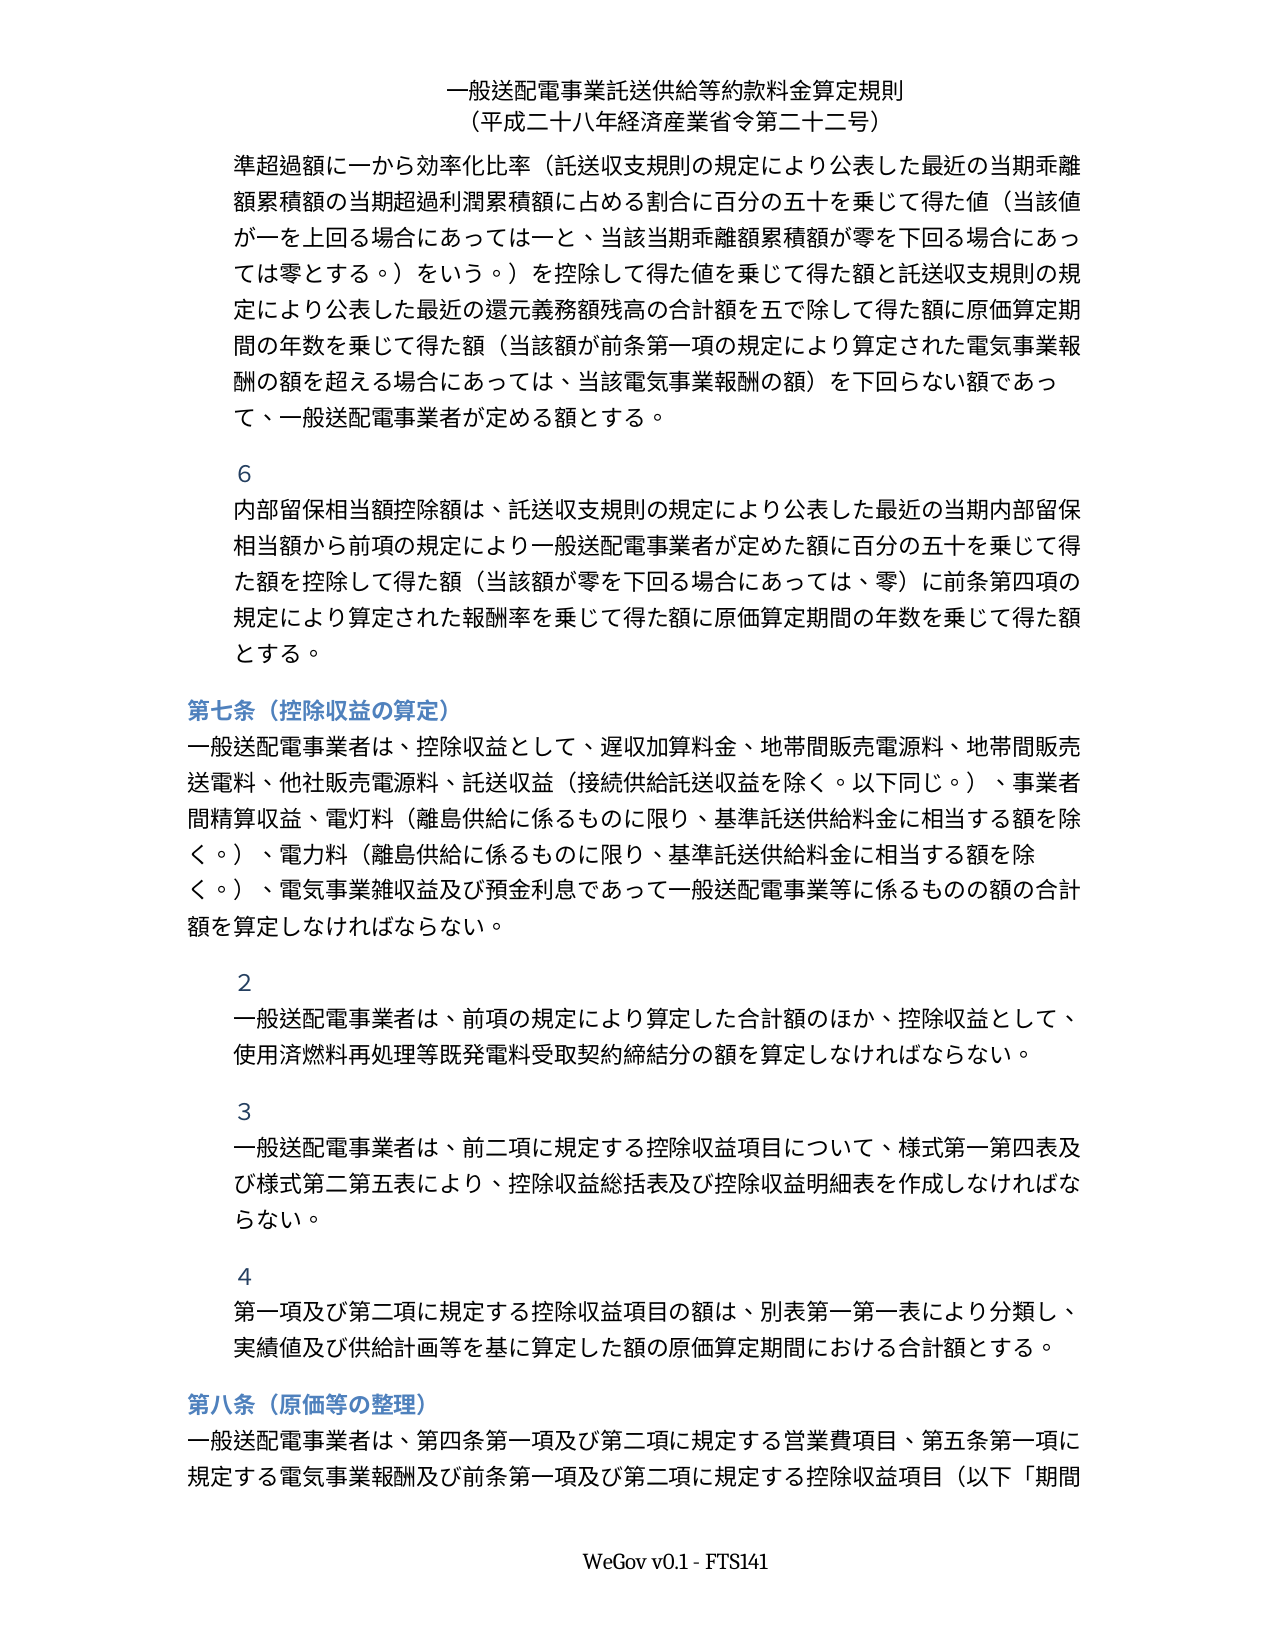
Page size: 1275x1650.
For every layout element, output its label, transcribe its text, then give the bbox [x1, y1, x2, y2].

text 一般送配電事業者は、前二項に規定する控除収益項目について、様式第一第四表及び様式第二第五表により、控除収益総括表及び控除収益明細表を作成しなければならない。 [233, 1132, 1087, 1235]
text 第一項及び第二項に規定する控除収益項目の額は、別表第一第一表により分類し、実績値及び供給計画等を基に算定した額の原価算定期間における合計額とする。 [233, 1296, 1087, 1363]
subtitle ３ [233, 1096, 1087, 1127]
text 一般送配電事業者は、控除収益として、遅収加算料金、地帯間販売電源料、地帯間販売送電料、他社販売電源料、託送収益（接続供給託送収益を除く。以下同じ。）、事業者間精算収益、電灯料（離島供給に係るものに限り、基準託送供給料金に相当する額を除く。）、電力料（離島供給に係るものに限り、基準託送供給料金に相当する額を除く。）、電気事業雑収益及び預金利息であって一般送配電事業等に係るものの額の合計額を算定しなければならない。 [187, 731, 1087, 942]
subtitle ６ [233, 458, 1087, 489]
subtitle ２ [233, 967, 1087, 998]
text 内部留保相当額控除額は、託送収支規則の規定により公表した最近の当期内部留保相当額から前項の規定により一般送配電事業者が定めた額に百分の五十を乗じて得た額を控除して得た額（当該額が零を下回る場合にあっては、零）に前条第四項の規定により算定された報酬率を乗じて得た額に原価算定期間の年数を乗じて得た額とする。 [233, 494, 1087, 669]
text 一般送配電事業者は、前項の規定により算定した合計額のほか、控除収益として、使用済燃料再処理等既発電料受取契約締結分の額を算定しなければならない。 [233, 1003, 1087, 1070]
subtitle 第七条（控除収益の算定） [187, 695, 1087, 726]
subtitle ４ [233, 1260, 1087, 1292]
subtitle 第八条（原価等の整理） [187, 1389, 1087, 1420]
